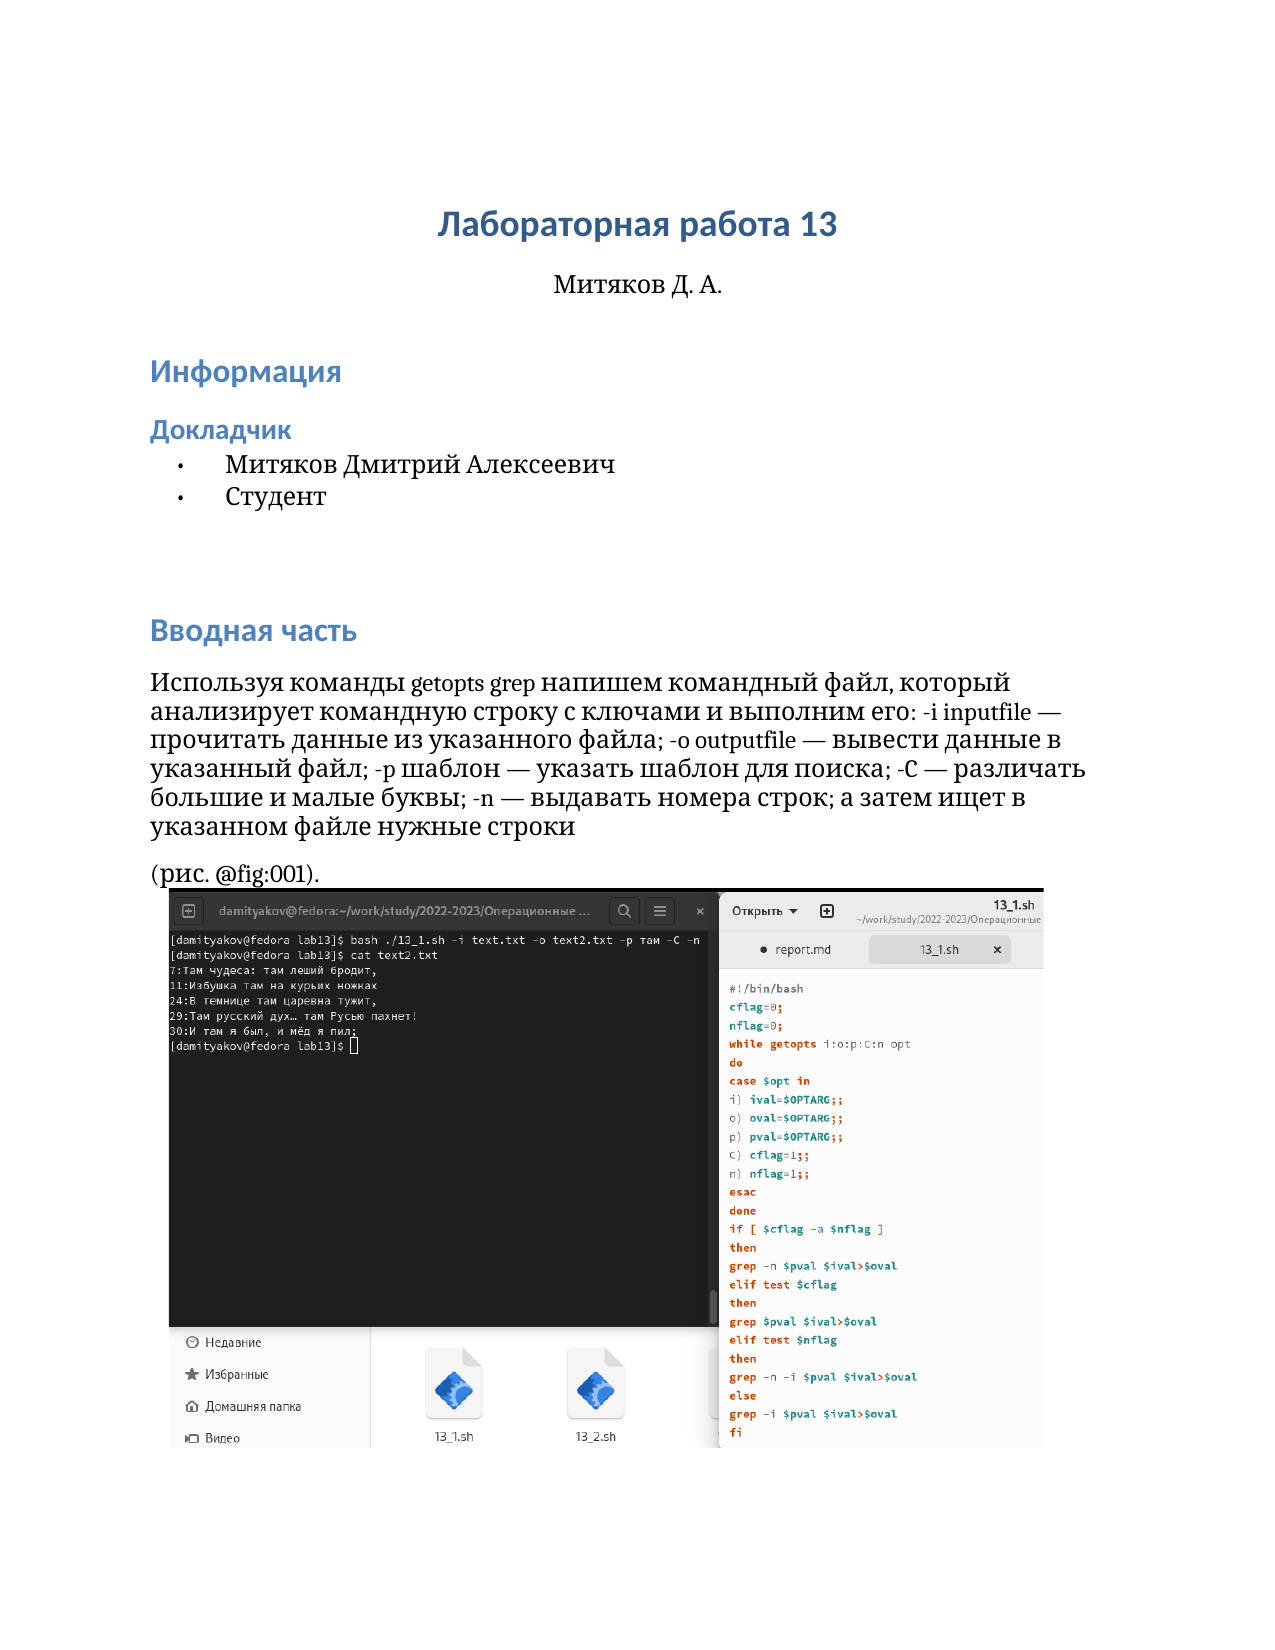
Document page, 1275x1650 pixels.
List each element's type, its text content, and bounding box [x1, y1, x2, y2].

list Студент [175, 483, 1125, 512]
title Лабораторная работа 13 [150, 200, 1125, 246]
picture [168, 888, 1044, 1448]
subtitle Докладчик [150, 411, 1125, 447]
subtitle Вводная часть [150, 609, 1125, 650]
list Митяков Дмитрий Алексеевич [175, 451, 1125, 479]
text Митяков Д. А. [150, 271, 1125, 299]
text Используя команды getopts grep напишем командный файл, который анализирует командную строку с ключами и выполним его: -i inputfile — прочитать данные из указанного файла; -o outputfile — вывести данные в указанный файл; -p шаблон — указать шаблон для поиска; -C — различать большие и малые буквы; -n — выдавать номера строк; а затем ищет в указанном файле нужные строки [150, 669, 1125, 841]
subtitle Информация [150, 349, 1125, 390]
